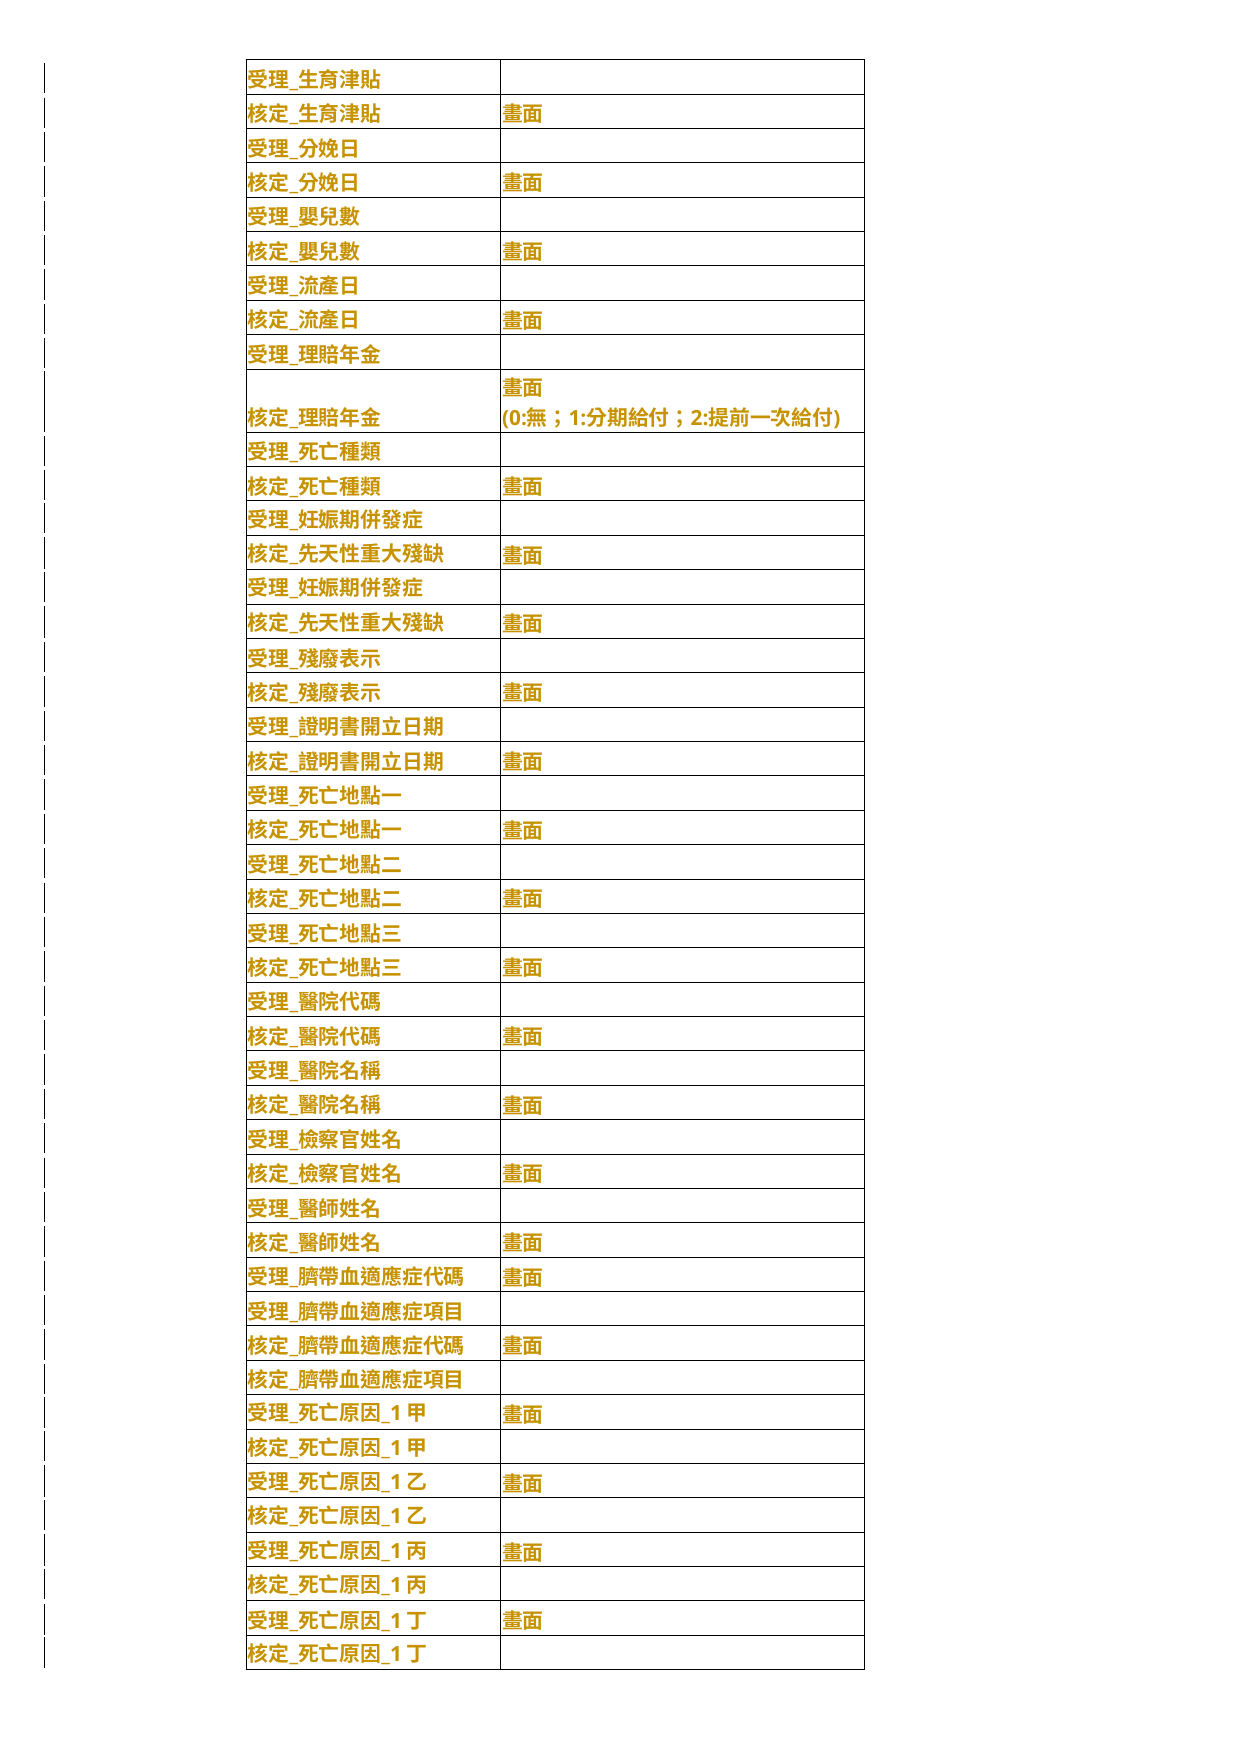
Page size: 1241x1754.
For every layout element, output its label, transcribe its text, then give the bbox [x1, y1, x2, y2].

table_cell 畫面 [501, 1086, 864, 1119]
table_cell 受理_醫院名稱 [247, 1051, 500, 1085]
table_cell 核定_死亡地點三 [247, 948, 500, 982]
table_cell 核定_流產日 [247, 301, 500, 334]
table_cell 畫面 [501, 163, 864, 197]
table_cell [501, 433, 864, 466]
table_cell 受理_死亡地點一 [247, 776, 500, 810]
table_cell 畫面 [501, 880, 864, 913]
table_cell 畫面 [501, 605, 864, 638]
table_cell 畫面 [501, 1533, 864, 1566]
table_cell 畫面 [501, 742, 864, 775]
table_cell 核定_嬰兒數 [247, 232, 500, 265]
table_cell 畫面 [501, 1601, 864, 1635]
table_cell 畫面 [501, 1223, 864, 1257]
table_cell [501, 266, 864, 300]
table_cell 受理_檢察官姓名 [247, 1120, 500, 1153]
table_cell 核定_證明書開立日期 [247, 742, 500, 775]
table_cell 受理_生育津貼 [247, 60, 500, 93]
table_cell 核定_殘廢表示 [247, 673, 500, 707]
table_cell 畫面 [501, 1326, 864, 1360]
table_cell 畫面 [501, 95, 864, 128]
table_cell 畫面 [501, 1464, 864, 1497]
table_cell 畫面 [501, 673, 864, 707]
table_cell [501, 914, 864, 947]
table_cell [501, 1361, 864, 1394]
table_cell 受理_臍帶血適應症代碼 [247, 1258, 500, 1291]
table_cell 畫面 (0:無；1:分期給付；2:提前一次給付) [501, 370, 864, 432]
table_cell [501, 845, 864, 878]
table_cell 核定_生育津貼 [247, 95, 500, 128]
table_cell 受理_嬰兒數 [247, 198, 500, 231]
table_cell 核定_臍帶血適應症代碼 [247, 1326, 500, 1360]
table_cell 受理_死亡地點二 [247, 845, 500, 878]
table_cell 核定_醫院代碼 [247, 1017, 500, 1050]
table_cell 核定_先天性重大殘缺 [247, 605, 500, 638]
table_cell 受理_死亡原因_1丁 [247, 1601, 500, 1635]
table_cell 畫面 [501, 811, 864, 844]
table_cell 受理_妊娠期併發症 [247, 570, 500, 603]
table_cell 畫面 [501, 232, 864, 265]
table_cell 核定_分娩日 [247, 163, 500, 197]
table_cell 畫面 [501, 301, 864, 334]
table_cell 受理_流產日 [247, 266, 500, 300]
table_cell [501, 708, 864, 741]
table_cell 受理_死亡原因_1甲 [247, 1395, 500, 1428]
table_cell 核定_醫院名稱 [247, 1086, 500, 1119]
table_cell [501, 501, 864, 535]
table_cell 受理_妊娠期併發症 [247, 501, 500, 535]
table_cell [501, 129, 864, 162]
table_cell 核定_死亡原因_1丁 [247, 1636, 500, 1669]
table_cell 核定_死亡原因_1乙 [247, 1498, 500, 1532]
table_cell 受理_醫師姓名 [247, 1189, 500, 1222]
table_cell [501, 1189, 864, 1222]
table_cell [501, 198, 864, 231]
table_cell 畫面 [501, 1395, 864, 1428]
table_cell 畫面 [501, 467, 864, 500]
table_cell 核定_先天性重大殘缺 [247, 536, 500, 569]
table_cell 核定_死亡原因_1甲 [247, 1430, 500, 1463]
table_cell 核定_死亡地點二 [247, 880, 500, 913]
table_cell [501, 776, 864, 810]
table_cell [501, 983, 864, 1016]
table_cell 受理_臍帶血適應症項目 [247, 1292, 500, 1325]
table_cell [501, 570, 864, 603]
table_cell [501, 1120, 864, 1153]
table_cell [501, 335, 864, 368]
table_cell 受理_死亡種類 [247, 433, 500, 466]
table_cell 核定_醫師姓名 [247, 1223, 500, 1257]
table_cell [501, 1051, 864, 1085]
table_cell [501, 1430, 864, 1463]
table_cell [501, 60, 864, 93]
table_cell [501, 639, 864, 672]
table_cell 受理_證明書開立日期 [247, 708, 500, 741]
table_cell 受理_死亡原因_1丙 [247, 1533, 500, 1566]
table_cell 核定_理賠年金 [247, 370, 500, 432]
table_cell 畫面 [501, 948, 864, 982]
table_cell 核定_死亡種類 [247, 467, 500, 500]
table_cell 核定_檢察官姓名 [247, 1155, 500, 1188]
table_cell [501, 1498, 864, 1532]
table_cell [501, 1567, 864, 1600]
table_cell 畫面 [501, 1258, 864, 1291]
table_cell 受理_分娩日 [247, 129, 500, 162]
table_cell 受理_理賠年金 [247, 335, 500, 368]
table_cell 受理_死亡原因_1乙 [247, 1464, 500, 1497]
table_cell 核定_死亡原因_1丙 [247, 1567, 500, 1600]
table_cell 受理_死亡地點三 [247, 914, 500, 947]
table_cell [501, 1292, 864, 1325]
table_cell 受理_醫院代碼 [247, 983, 500, 1016]
table_cell 核定_臍帶血適應症項目 [247, 1361, 500, 1394]
table_cell 受理_殘廢表示 [247, 639, 500, 672]
table_cell 畫面 [501, 1155, 864, 1188]
table_cell 核定_死亡地點一 [247, 811, 500, 844]
table_cell 畫面 [501, 1017, 864, 1050]
table_cell 畫面 [501, 536, 864, 569]
table_cell [501, 1636, 864, 1669]
